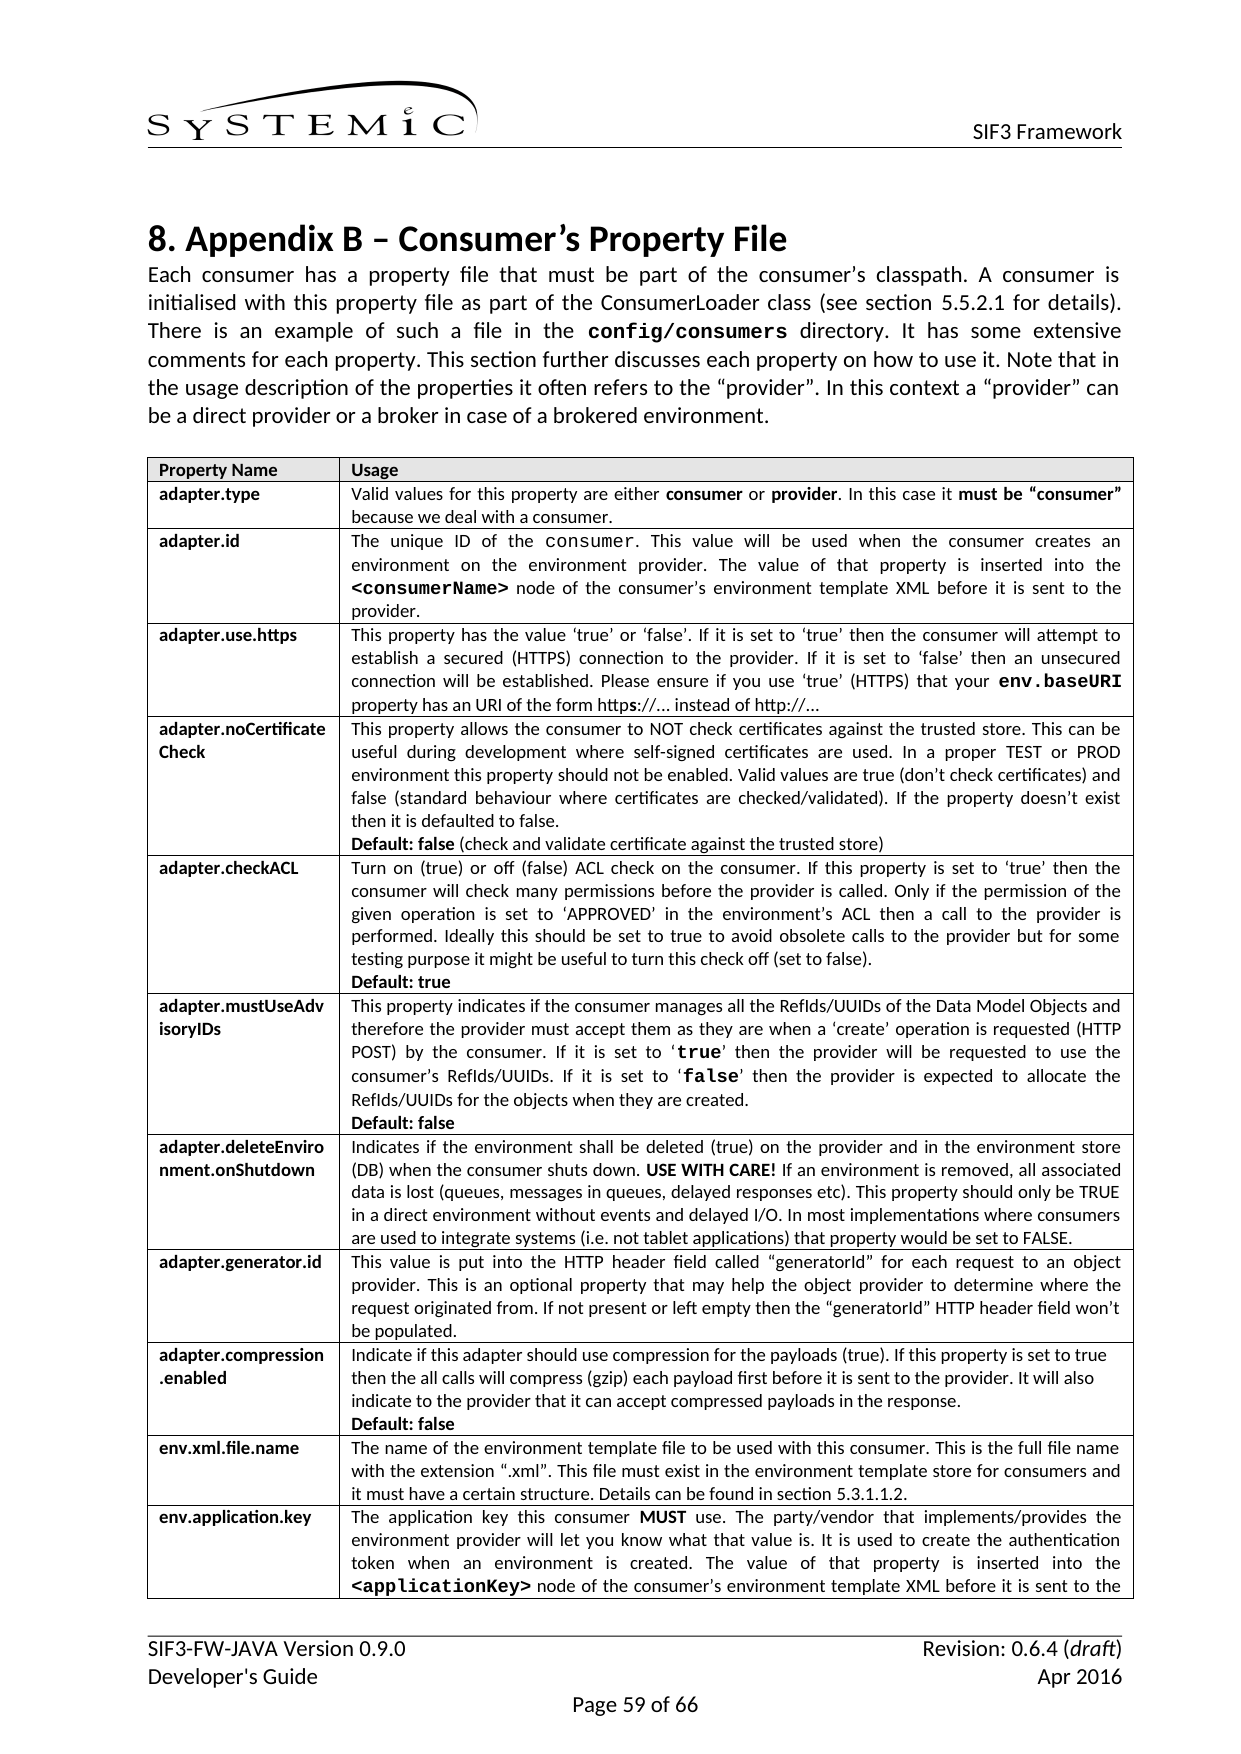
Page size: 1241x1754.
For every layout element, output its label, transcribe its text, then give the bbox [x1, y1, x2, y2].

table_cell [340, 1506, 1133, 1598]
table_cell env.xml.file.name [148, 1436, 339, 1504]
table_cell This property indicates if the consumer manages all the RefIds/UUIDs of the Data Model Objects and therefore the provider must accept them as they are when a ‘create’ operation is requested (HTTP POST) by the consumer. If it is set to ‘true’ then the provider will be requested to use the consumer’s RefIds/UUIDs. If it is set to ‘false’ then the provider is expected to allocate the RefIds/UUIDs for the objects when they are created. Default: false [340, 994, 1133, 1134]
table_cell This property has the value ‘true’ or ‘false’. If it is set to ‘true’ then the consumer will attempt to establish a secured (HTTPS) connection to the provider. If it is set to ‘false’ then an unsecured connection will be established. Please ensure if you use ‘true’ (HTTPS) that your env.baseURI property has an URI of the form https://... instead of http://... [340, 624, 1133, 716]
table_cell adapter.mustUseAdvisoryIDs [148, 994, 339, 1134]
table_cell The unique ID of the consumer. This value will be used when the consumer creates an environment on the environment provider. The value of that property is inserted into the <consumerName> node of the consumer’s environment template XML before it is sent to the provider. [340, 529, 1133, 623]
table_header Usage [340, 458, 1133, 481]
text Each consumer has a property file that must be part of the consumer’s classpath. A consumer is initialised with this property file as part of the ConsumerLoader class (see section 5.5.2.1 for details). There is an example of such a file in the config/consumers directory. It has some extensive comments for each property. This section further discusses each property on how to use it. Note that in the usage description of the properties it often refers to the “provider”. In this context a “provider” can be a direct provider or a broker in case of a brokered environment. [148, 261, 1122, 429]
table_cell Valid values for this property are either consumer or provider. In this case it must be “consumer” because we deal with a consumer. [340, 482, 1133, 528]
table_cell Turn on (true) or off (false) ACL check on the consumer. If this property is set to ‘true’ then the consumer will check many permissions before the provider is called. Only if the permission of the given operation is set to ‘APPROVED’ in the environment’s ACL then a call to the provider is performed. Ideally this should be set to true to avoid obsolete calls to the provider but for some testing purpose it might be useful to turn this check off (set to false). Default: true [340, 856, 1133, 993]
picture [147, 80, 478, 140]
subtitle Appendix B – Consumer’s Property File [148, 215, 1122, 261]
table_header Property Name [148, 458, 339, 481]
table_cell adapter.generator.id [148, 1250, 339, 1342]
table_cell env.application.key [148, 1506, 339, 1598]
table_cell The name of the environment template file to be used with this consumer. This is the full file name with the extension “.xml”. This file must exist in the environment template store for consumers and it must have a certain structure. Details can be found in section 5.3.1.1.2. [340, 1436, 1133, 1504]
table_cell This property allows the consumer to NOT check certificates against the trusted store. This can be useful during development where self-signed certificates are used. In a proper TEST or PROD environment this property should not be enabled. Valid values are true (don’t check certificates) and false (standard behaviour where certificates are checked/validated). If the property doesn’t exist then it is defaulted to false. Default: false (check and validate certificate against the trusted store) [340, 717, 1133, 855]
table_cell adapter.type [148, 482, 339, 528]
table_cell adapter.id [148, 529, 339, 623]
table_cell Indicates if the environment shall be deleted (true) on the provider and in the environment store (DB) when the consumer shuts down. USE WITH CARE! If an environment is removed, all associated data is lost (queues, messages in queues, delayed responses etc). This property should only be TRUE in a direct environment without events and delayed I/O. In most implementations where consumers are used to integrate systems (i.e. not tablet applications) that property would be set to FALSE. [340, 1135, 1133, 1249]
table_cell adapter.noCertificateCheck [148, 717, 339, 855]
table_cell adapter.use.https [148, 624, 339, 716]
table_cell adapter.compression.enabled [148, 1343, 339, 1435]
table_cell adapter.checkACL [148, 856, 339, 993]
table_cell adapter.deleteEnvironment.onShutdown [148, 1135, 339, 1249]
table_cell This value is put into the HTTP header field called “generatorId” for each request to an object provider. This is an optional property that may help the object provider to determine where the request originated from. If not present or left empty then the “generatorId” HTTP header field won’t be populated. [340, 1250, 1133, 1342]
table_cell Indicate if this adapter should use compression for the payloads (true). If this property is set to true then the all calls will compress (gzip) each payload first before it is sent to the provider. It will also indicate to the provider that it can accept compressed payloads in the response. Default: false [340, 1343, 1133, 1435]
